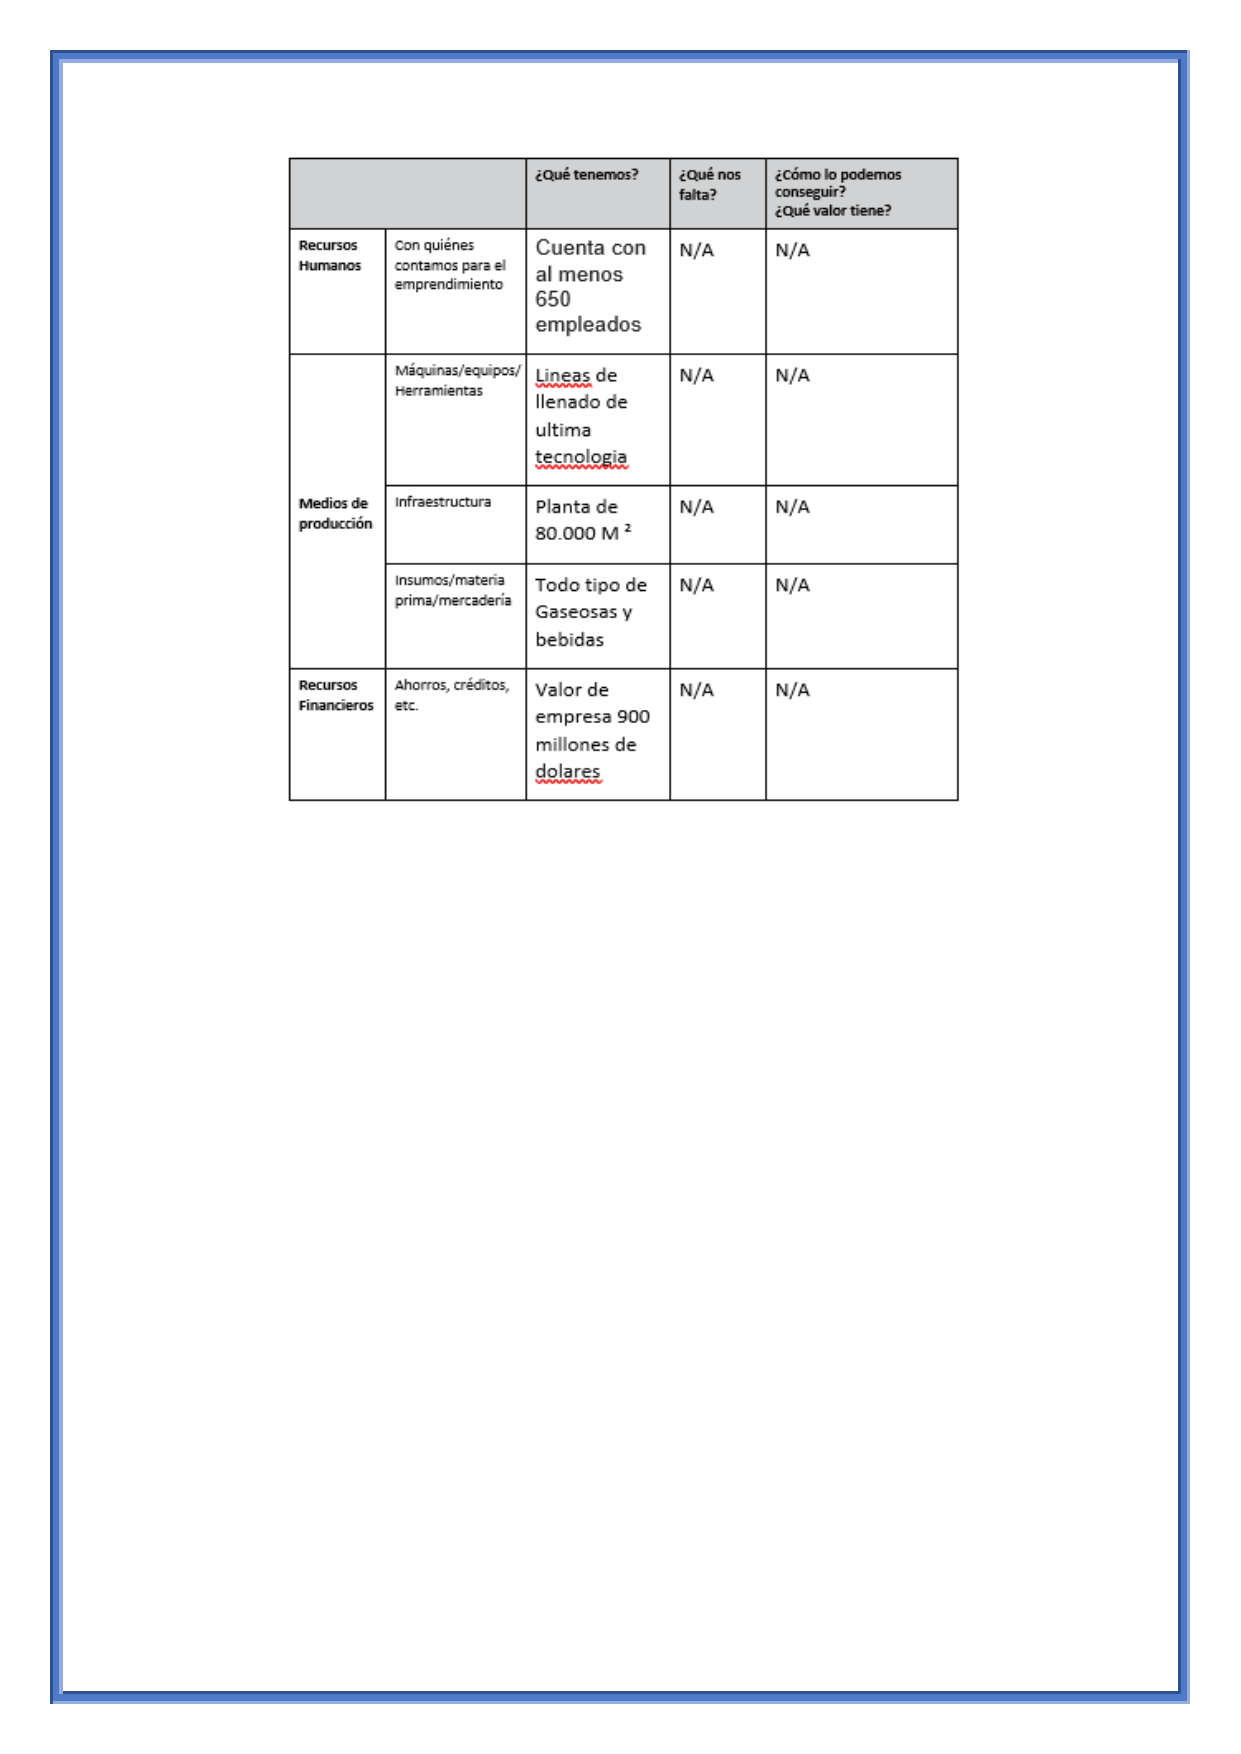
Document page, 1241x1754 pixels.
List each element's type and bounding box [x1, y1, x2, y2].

picture [271, 147, 969, 806]
